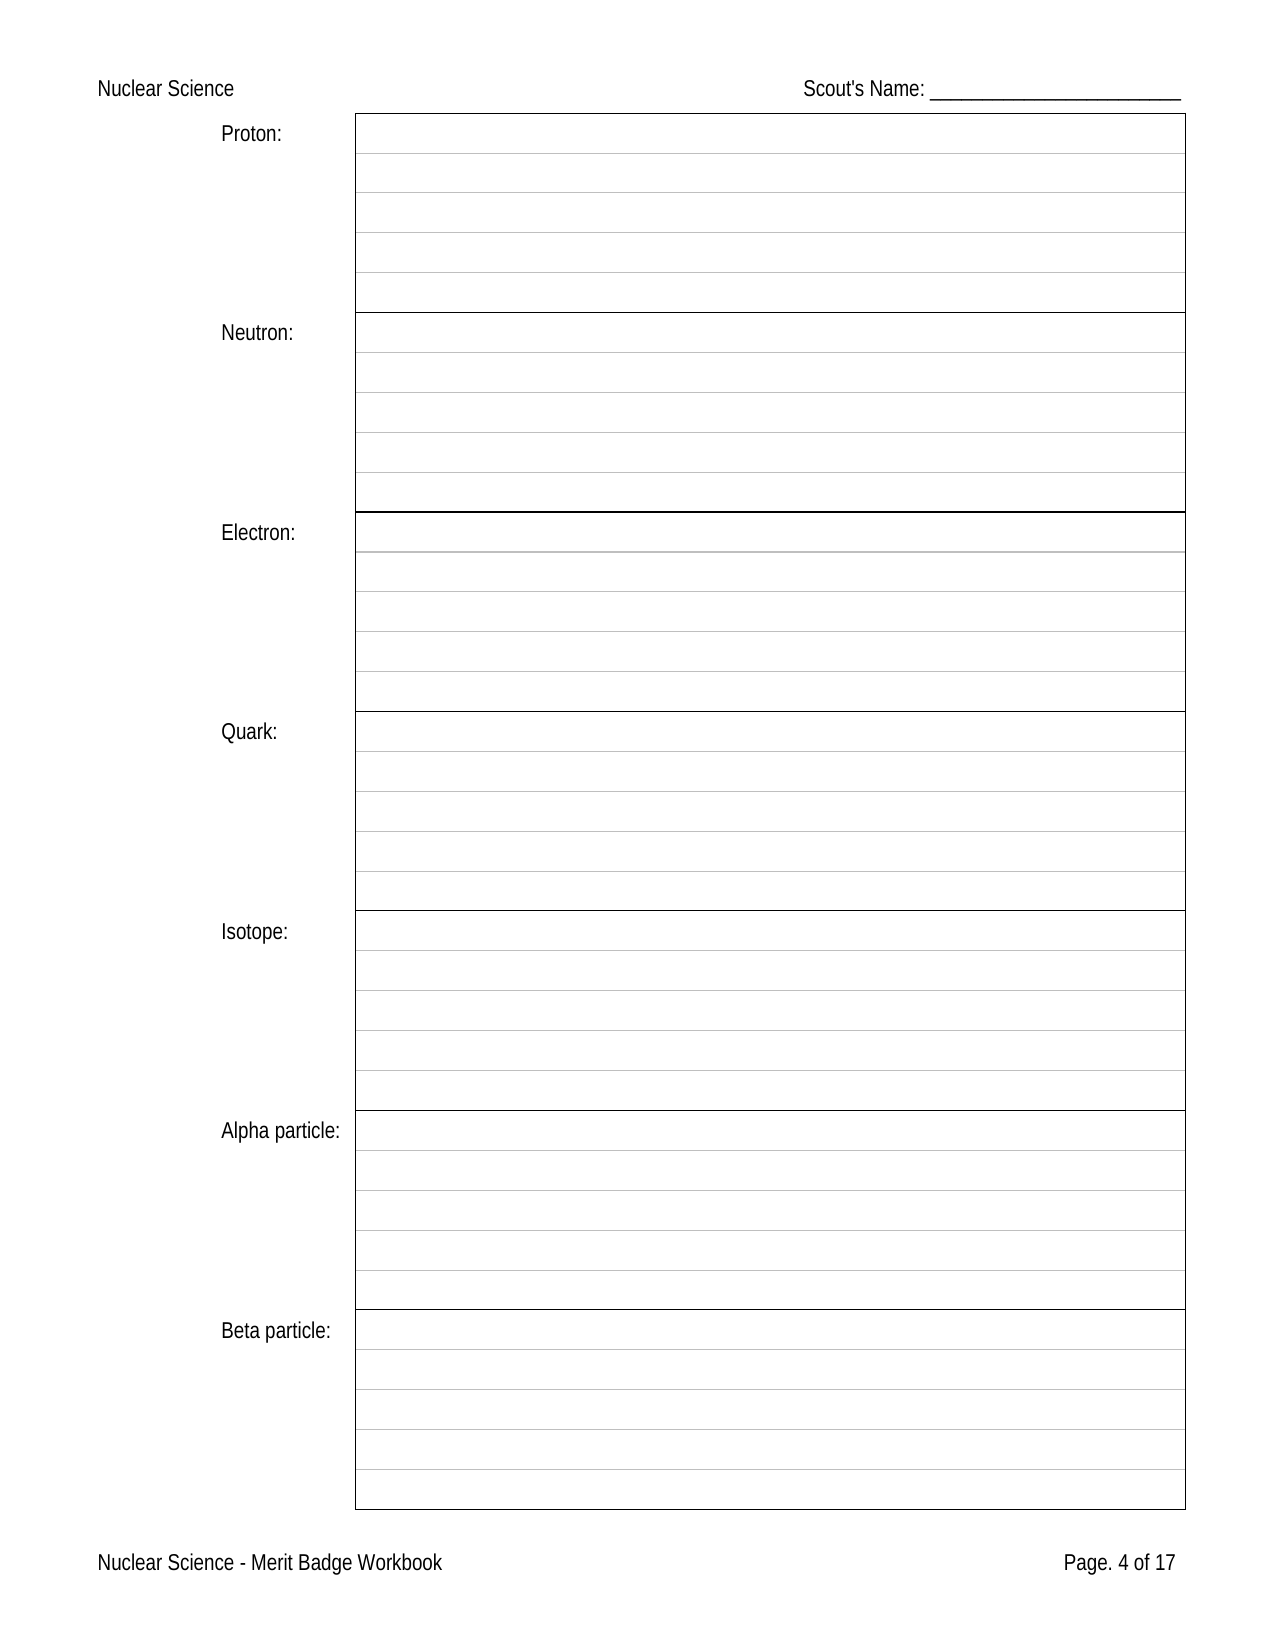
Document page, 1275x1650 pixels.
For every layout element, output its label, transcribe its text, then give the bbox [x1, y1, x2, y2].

table_cell [356, 632, 1185, 671]
table_cell [356, 1430, 1185, 1469]
table_cell [356, 1310, 1185, 1349]
table_cell Alpha particle: [210, 1110, 355, 1309]
table_cell [356, 1031, 1185, 1070]
table_cell [356, 712, 1185, 751]
table_cell [356, 1350, 1185, 1389]
table_cell [356, 672, 1185, 711]
table_cell Proton: [210, 113, 355, 312]
table_cell [356, 473, 1185, 511]
table_cell [356, 1271, 1185, 1309]
table_cell [356, 393, 1185, 432]
table_cell [356, 1390, 1185, 1429]
table_cell [356, 1191, 1185, 1229]
table_cell [356, 273, 1185, 312]
table_cell [356, 1071, 1185, 1110]
table_cell [356, 513, 1185, 551]
table_cell [356, 313, 1185, 352]
table_cell [356, 792, 1185, 831]
table_cell [356, 872, 1185, 910]
table_cell Beta particle: [210, 1309, 355, 1509]
table_cell [356, 114, 1185, 152]
table_cell [356, 592, 1185, 631]
table_cell [356, 154, 1185, 192]
table_cell [356, 752, 1185, 791]
table_cell [356, 1231, 1185, 1269]
table_cell [356, 353, 1185, 392]
table_cell Isotope: [210, 910, 355, 1110]
table_cell [356, 832, 1185, 871]
table_cell [356, 233, 1185, 272]
table_cell Electron: [210, 511, 355, 711]
table_cell [356, 951, 1185, 990]
table_cell [356, 193, 1185, 232]
table_cell [356, 1470, 1185, 1509]
table_cell [356, 433, 1185, 472]
table_cell Quark: [210, 711, 355, 910]
table_cell [356, 991, 1185, 1030]
table_cell Neutron: [210, 312, 355, 511]
table_cell [356, 553, 1185, 591]
table_cell [356, 1111, 1185, 1150]
table_cell [356, 911, 1185, 950]
table_cell [356, 1151, 1185, 1190]
